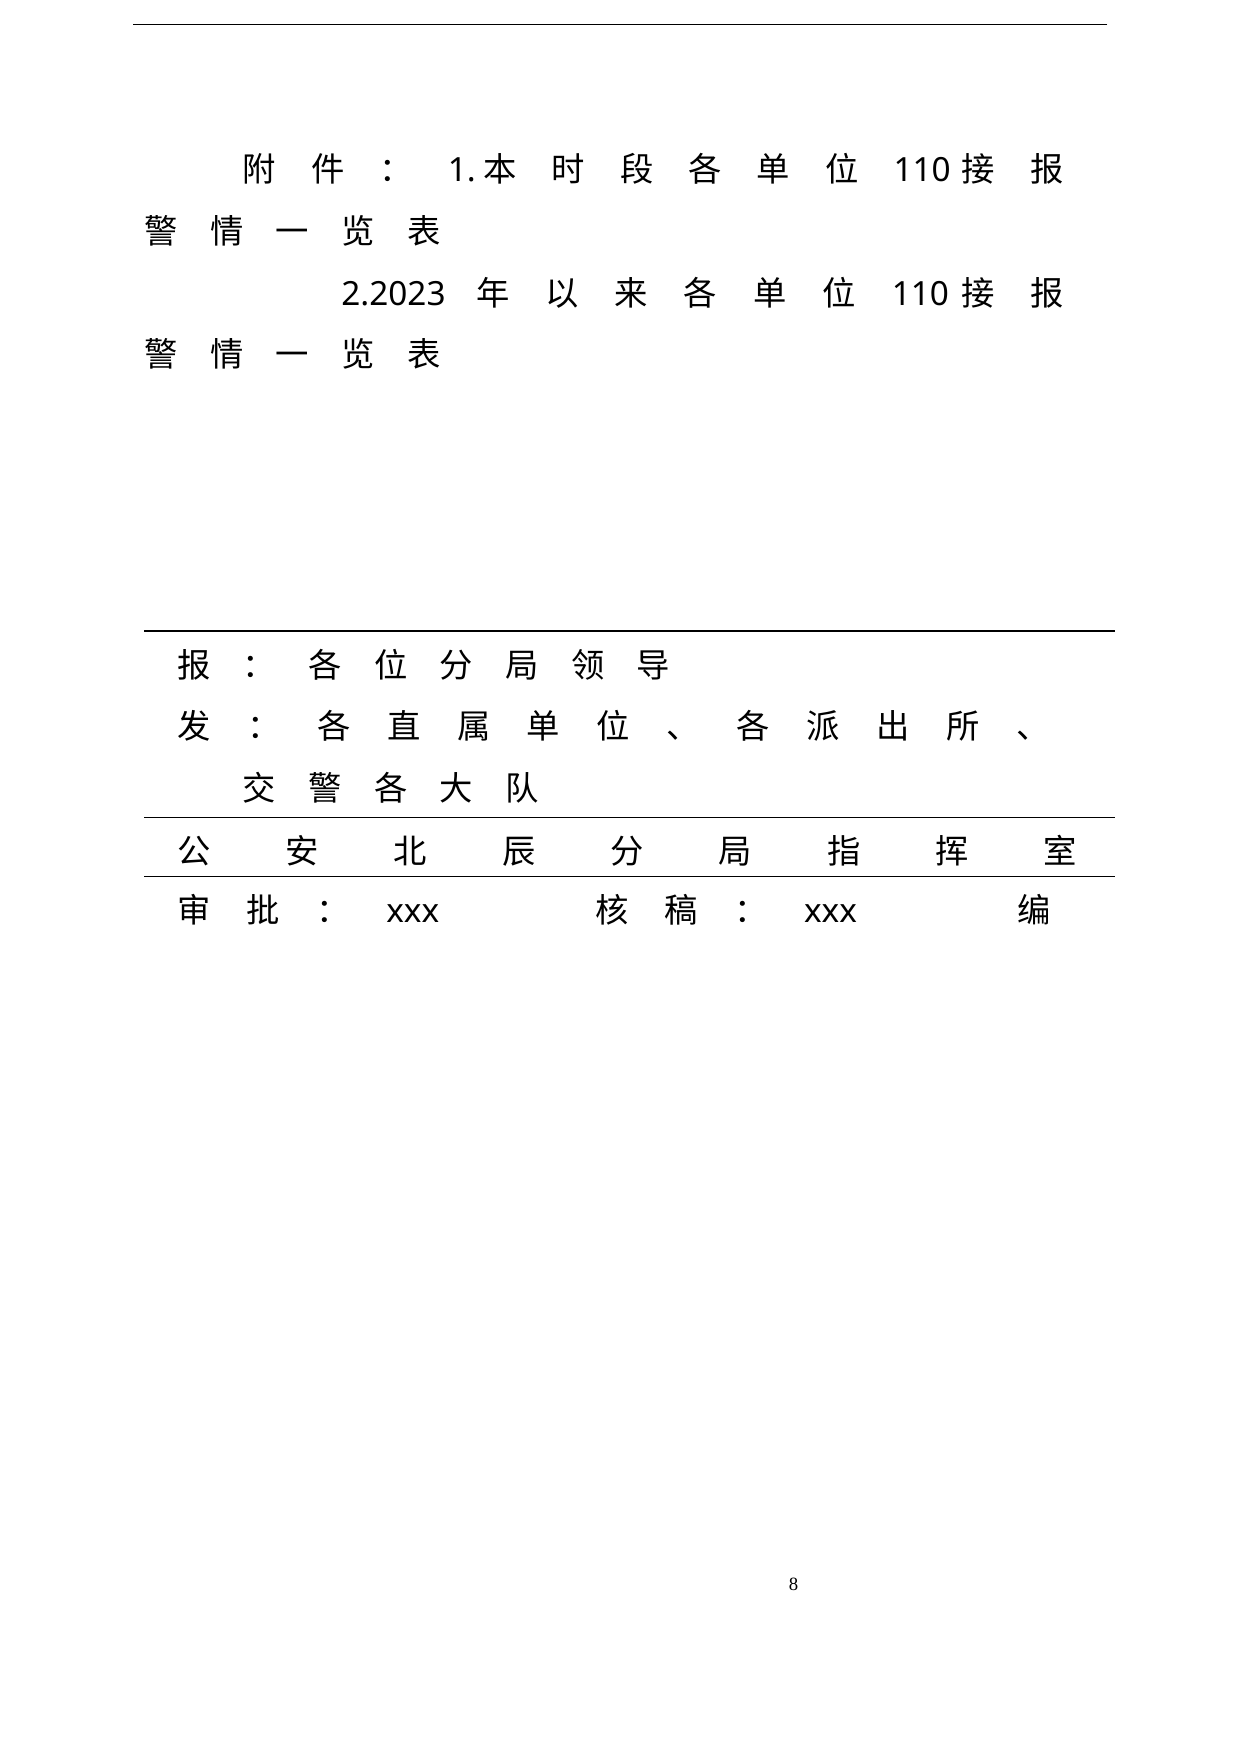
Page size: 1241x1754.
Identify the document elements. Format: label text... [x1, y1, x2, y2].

table_cell 公安北辰分局指挥室 2023年11月3日印发 [144, 818, 1115, 876]
table_header 报：各位分局领导 发：各直属单位、各派出所、交警各大队 [144, 632, 1115, 817]
text 2.2023年以来各单位110接报警情一览表 [144, 260, 1096, 383]
table_cell 审批：xxx 核稿：xxx 编辑：xxx [144, 877, 1115, 935]
text 附件：1.本时段各单位110接报警情一览表 [144, 136, 1096, 260]
